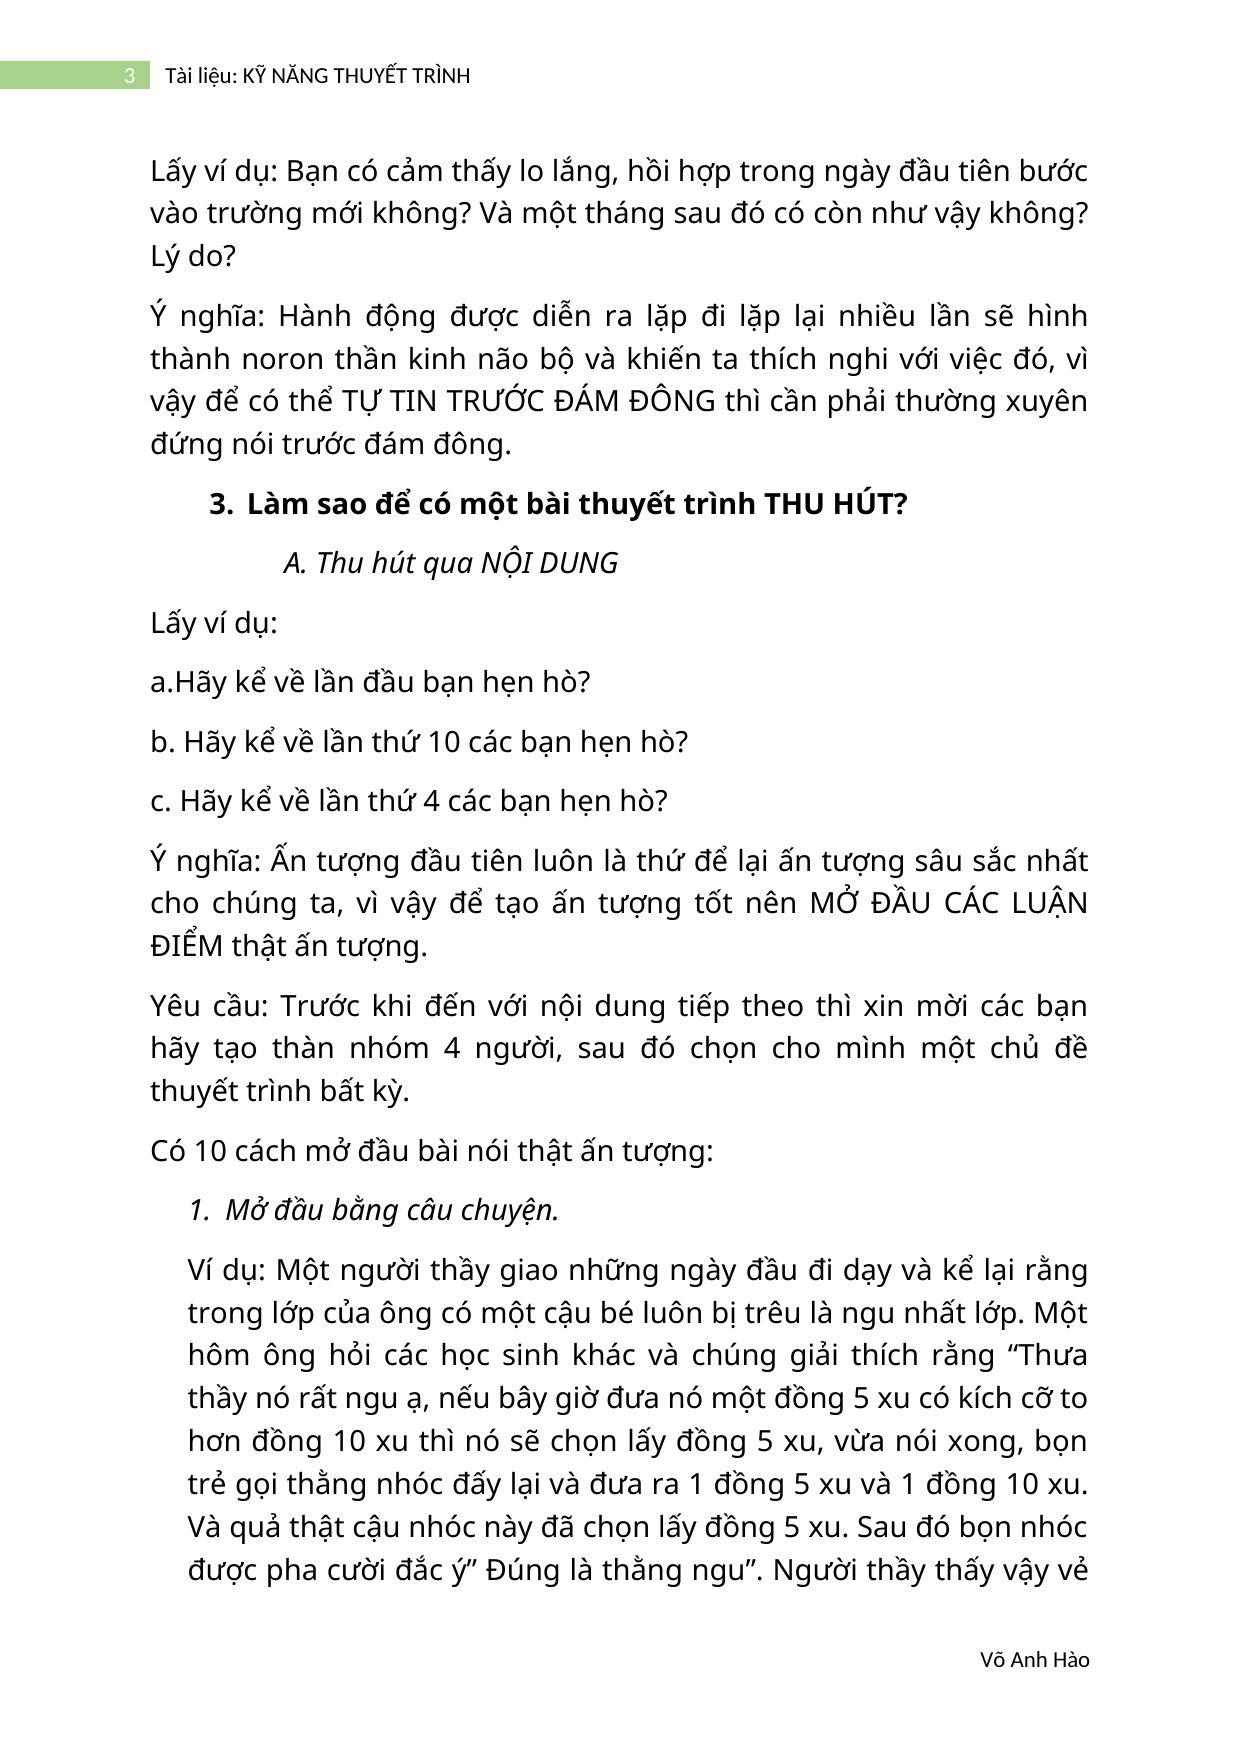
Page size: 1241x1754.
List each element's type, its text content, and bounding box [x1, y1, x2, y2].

text Làm sao để có một bài thuyết trình THU HÚT? [209, 483, 1090, 523]
text Có 10 cách mở đầu bài nói thật ấn tượng: [150, 1130, 1090, 1170]
text Lấy ví dụ: Bạn có cảm thấy lo lắng, hồi hợp trong ngày đầu tiên bước vào trường mới không? Và một tháng sau đó có còn như vậy không? Lý do? [150, 150, 1090, 275]
text Ý nghĩa: Hành động được diễn ra lặp đi lặp lại nhiều lần sẽ hình thành noron thần kinh não bộ và khiến ta thích nghi với việc đó, vì vậy để có thể TỰ TIN TRƯỚC ĐÁM ĐÔNG thì cần phải thường xuyên đứng nói trước đám đông. [150, 295, 1090, 463]
text b. Hãy kể về lần thứ 10 các bạn hẹn hò? [150, 721, 1090, 761]
text Yêu cầu: Trước khi đến với nội dung tiếp theo thì xin mời các bạn hãy tạo thàn nhóm 4 người, sau đó chọn cho mình một chủ đề thuyết trình bất kỳ. [150, 985, 1090, 1110]
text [187, 1249, 1090, 1588]
text Lấy ví dụ: [150, 602, 1090, 642]
text Ý nghĩa: Ấn tượng đầu tiên luôn là thứ để lại ấn tượng sâu sắc nhất cho chúng ta, vì vậy để tạo ấn tượng tốt nên MỞ ĐẦU CÁC LUẬN ĐIỂM thật ấn tượng. [150, 840, 1090, 965]
list Mở đầu bằng câu chuyện. [187, 1189, 1090, 1229]
text a.Hãy kể về lần đầu bạn hẹn hò? [150, 661, 1090, 701]
list A. Thu hút qua NỘI DUNG [284, 542, 1090, 582]
text c. Hãy kể về lần thứ 4 các bạn hẹn hò? [150, 780, 1090, 820]
